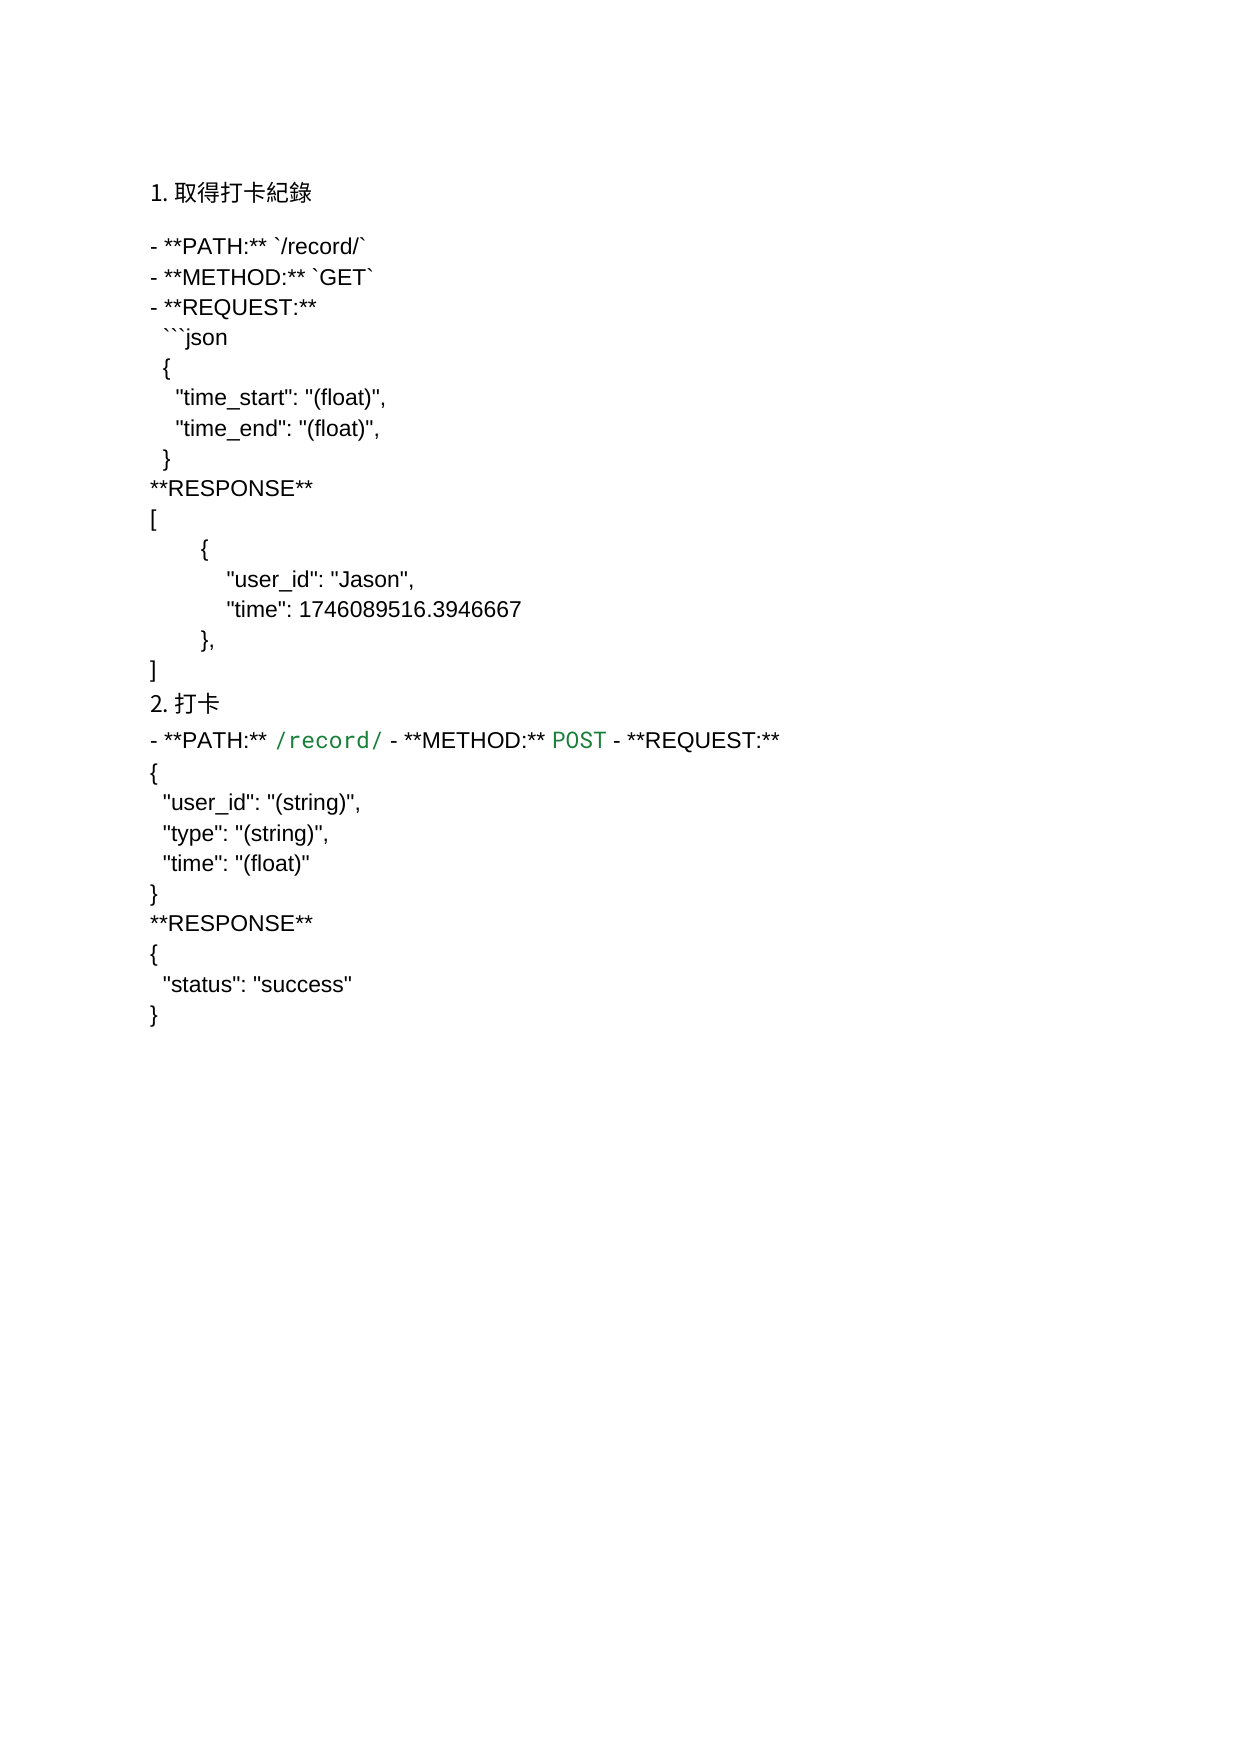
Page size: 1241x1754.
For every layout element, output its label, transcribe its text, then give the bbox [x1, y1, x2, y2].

text "user_id": "Jason", [150, 566, 1090, 592]
text - **PATH:** /record/ - **METHOD:** POST - **REQUEST:** [150, 724, 1090, 755]
text }, [150, 626, 1090, 652]
text ```json [150, 324, 1090, 350]
text "time": 1746089516.3946667 [150, 596, 1090, 622]
text "time_end": "(float)", [150, 414, 1090, 441]
text - **METHOD:** `GET` [150, 263, 1090, 290]
text } [150, 880, 1090, 906]
text **RESPONSE** [150, 910, 1090, 937]
text "status": "success" [150, 971, 1090, 997]
text ] [150, 656, 1090, 682]
text "user_id": "(string)", [150, 789, 1090, 816]
text [ [150, 505, 1090, 531]
text { [150, 354, 1090, 380]
text { [150, 535, 1090, 562]
text - **REQUEST:** [150, 294, 1090, 320]
text { [150, 759, 1090, 786]
text 2. 打卡 [150, 686, 1090, 719]
text **RESPONSE** [150, 475, 1090, 501]
text "time_start": "(float)", [150, 384, 1090, 411]
text } [150, 1001, 1090, 1027]
text 1. 取得打卡紀錄 [150, 175, 1090, 208]
text "type": "(string)", [150, 819, 1090, 846]
text } [150, 445, 1090, 471]
text { [150, 940, 1090, 967]
text "time": "(float)" [150, 850, 1090, 876]
text - **PATH:** `/record/` [150, 233, 1090, 259]
